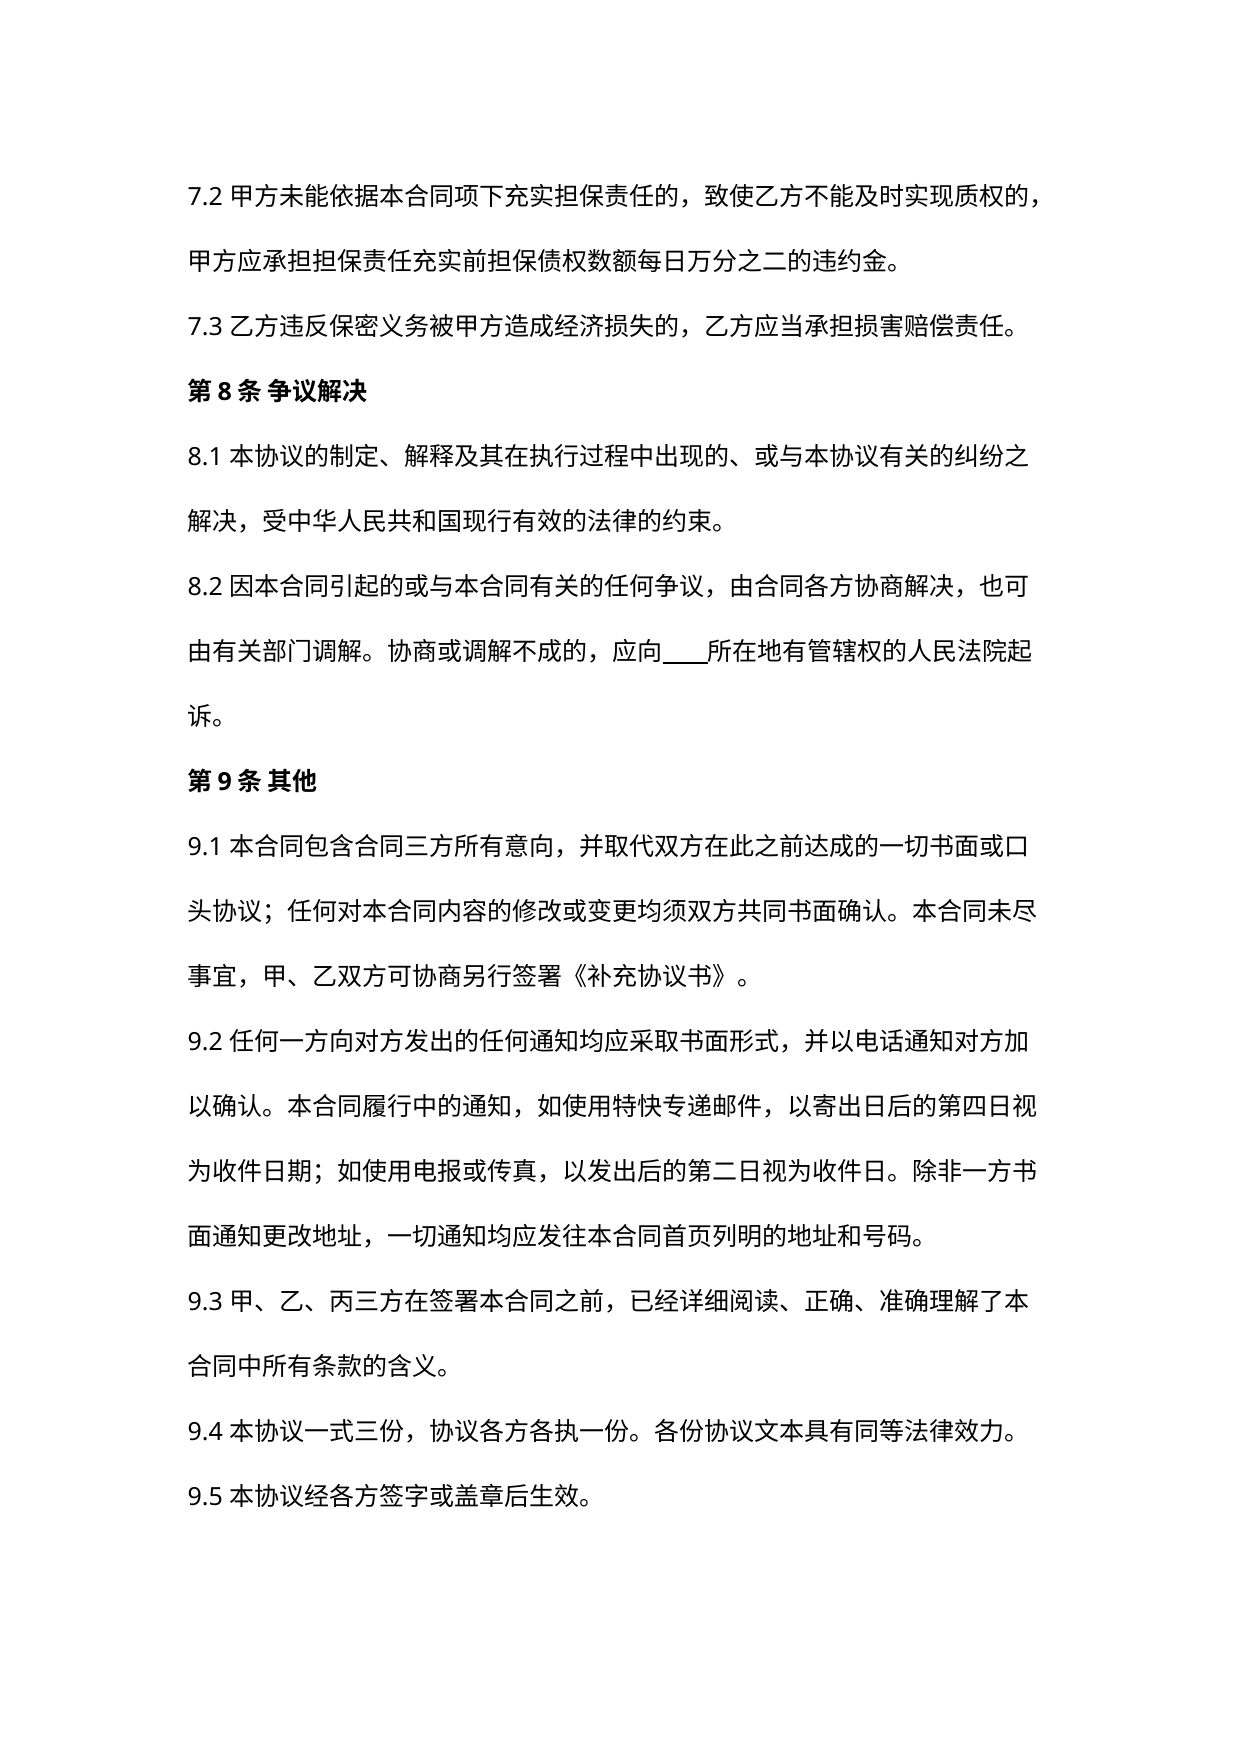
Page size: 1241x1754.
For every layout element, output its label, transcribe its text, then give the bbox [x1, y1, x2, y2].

text 9.4 本协议一式三份，协议各方各执一份。各份协议文本具有同等法律效力。 [187, 1397, 1053, 1462]
subtitle 第8条 争议解决 [187, 357, 1053, 422]
text 9.2 任何一方向对方发出的任何通知均应采取书面形式，并以电话通知对方加以确认。本合同履行中的通知，如使用特快专递邮件，以寄出日后的第四日视为收件日期；如使用电报或传真，以发出后的第二日视为收件日。除非一方书面通知更改地址，一切通知均应发往本合同首页列明的地址和号码。 [187, 1007, 1053, 1267]
subtitle 第9条 其他 [187, 747, 1053, 812]
text 7.2 甲方未能依据本合同项下充实担保责任的，致使乙方不能及时实现质权的，甲方应承担担保责任充实前担保债权数额每日万分之二的违约金。 [187, 162, 1053, 292]
text 7.3 乙方违反保密义务被甲方造成经济损失的，乙方应当承担损害赔偿责任。 [187, 292, 1053, 357]
text 9.1 本合同包含合同三方所有意向，并取代双方在此之前达成的一切书面或口头协议；任何对本合同内容的修改或变更均须双方共同书面确认。本合同未尽事宜，甲、乙双方可协商另行签署《补充协议书》。 [187, 812, 1053, 1007]
text 9.5 本协议经各方签字或盖章后生效。 [187, 1462, 1053, 1527]
text 8.2 因本合同引起的或与本合同有关的任何争议，由合同各方协商解决，也可由有关部门调解。协商或调解不成的，应向 所在地有管辖权的人民法院起诉。 [187, 552, 1053, 747]
text 9.3 甲、乙、丙三方在签署本合同之前，已经详细阅读、正确、准确理解了本合同中所有条款的含义。 [187, 1267, 1053, 1397]
text 8.1 本协议的制定、解释及其在执行过程中出现的、或与本协议有关的纠纷之解决，受中华人民共和国现行有效的法律的约束。 [187, 422, 1053, 552]
